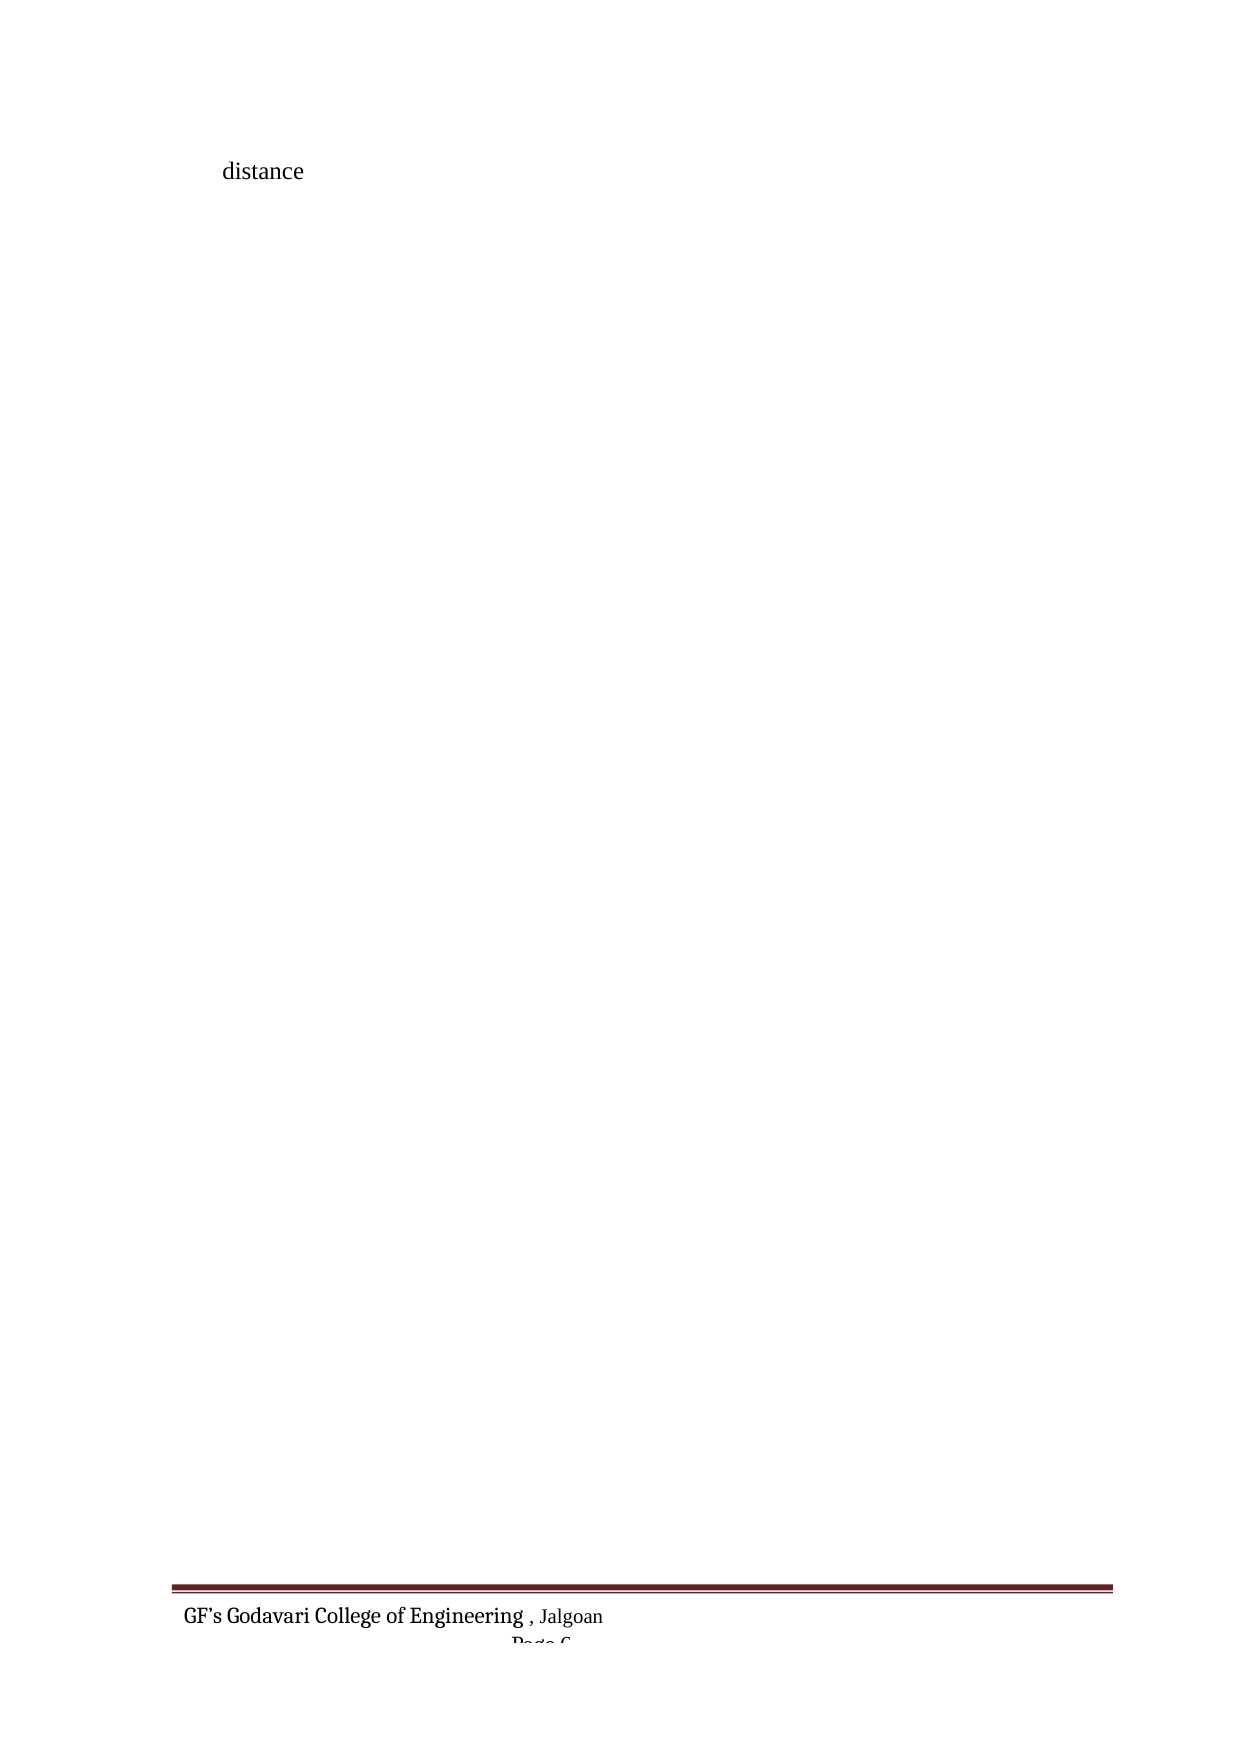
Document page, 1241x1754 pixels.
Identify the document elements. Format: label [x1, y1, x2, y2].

text [222, 156, 1091, 185]
